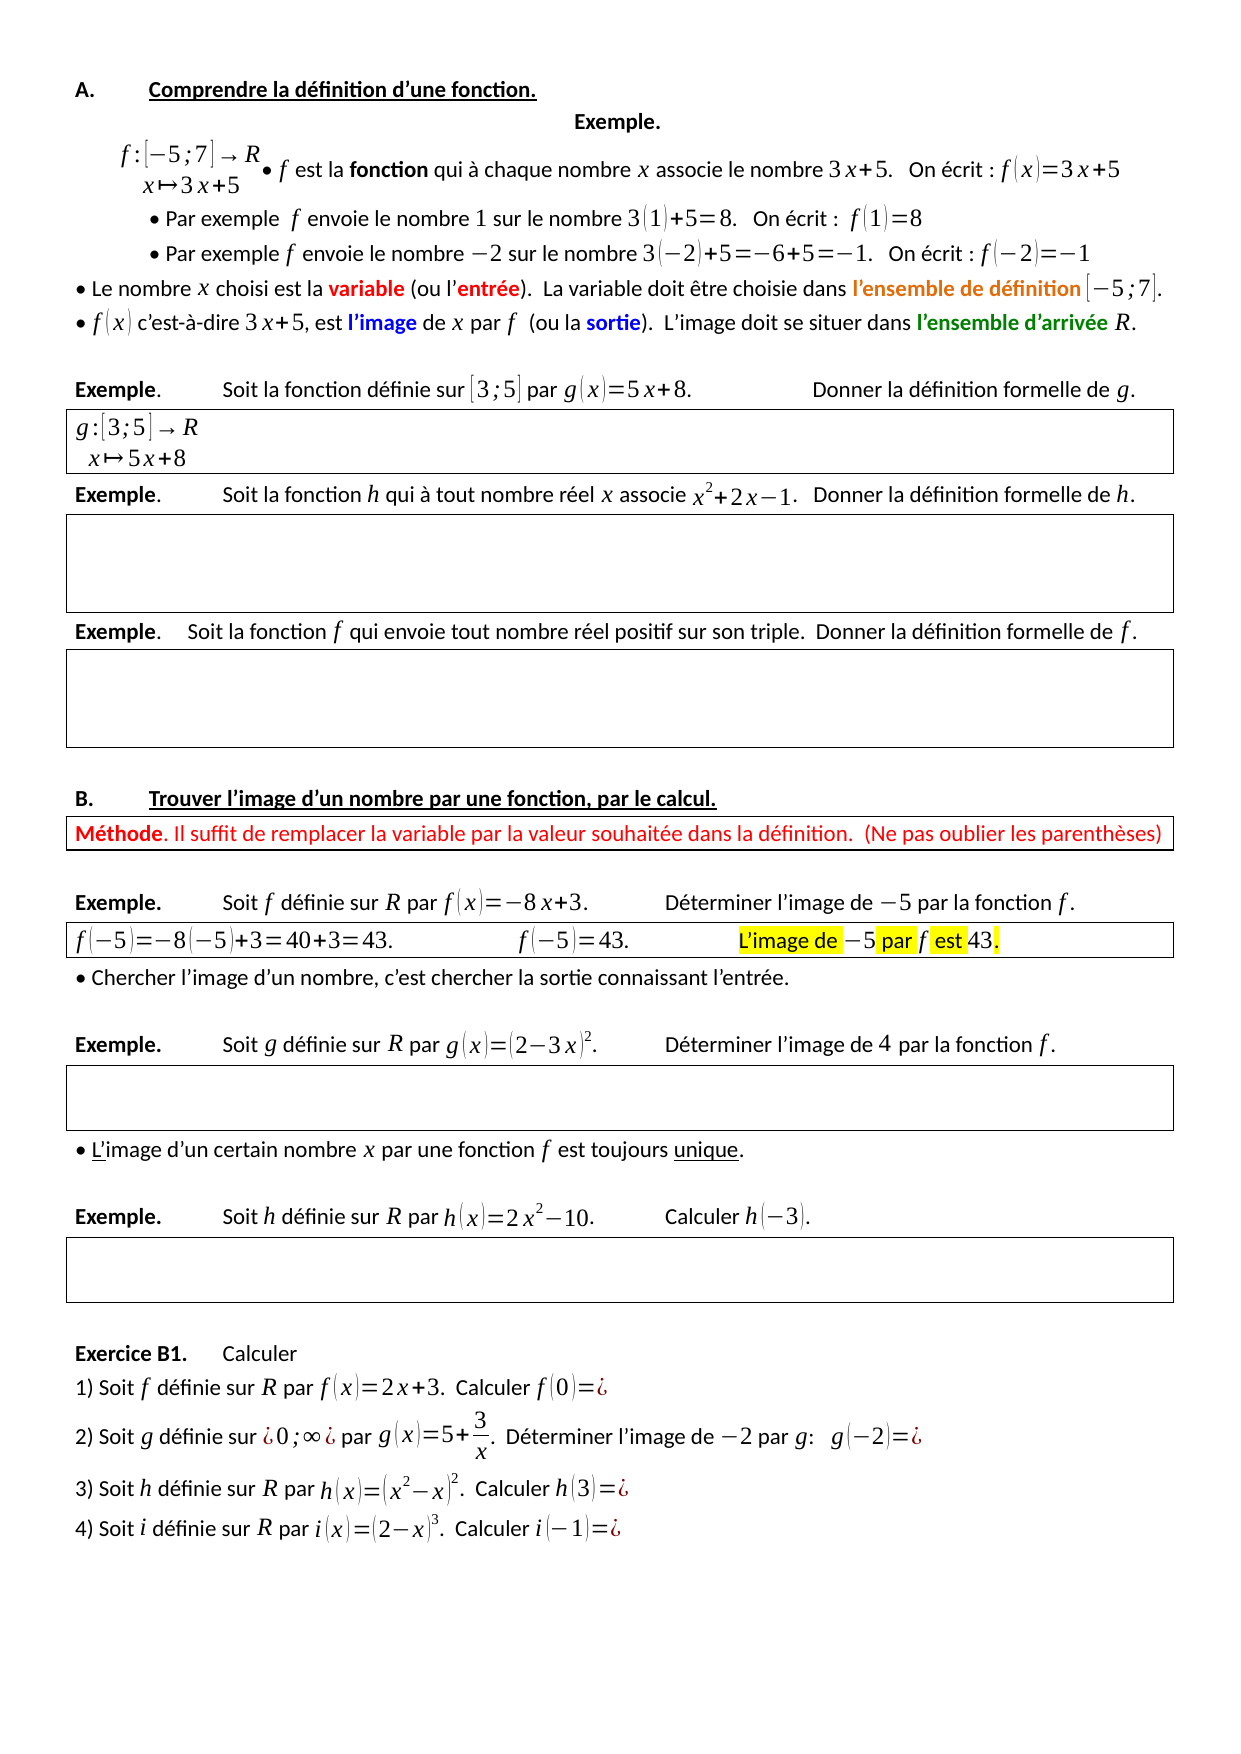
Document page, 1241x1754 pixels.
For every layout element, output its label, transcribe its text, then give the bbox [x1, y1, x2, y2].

list Comprendre la définition d’une fonction. [75, 75, 1165, 103]
list Exemple. • est la fonction qui à chaque nombre associe le nombre . On écrit : [75, 107, 1165, 199]
list Exemple. Soit la fonction définie sur par . Donner la définition formelle de . [75, 374, 1165, 405]
list • L’image d’un certain nombre par une fonction est toujours unique. [75, 1136, 1165, 1163]
list Exemple. Soit définie sur par . Calculer . [75, 1200, 1165, 1233]
list . . L’image de par est . [67, 923, 1173, 957]
list Exemple. Soit définie sur par . Déterminer l’image de par la fonction . [75, 887, 1165, 917]
list Trouver l’image d’un nombre par une fonction, par le calcul. [75, 784, 1165, 812]
list • Par exemple envoie le nombre sur le nombre . On écrit : • Le nombre choisi est la variable (ou l’entrée). La variable doit être choisie dans l’ensemble de définition . • c’est-à-dire , est l’image de par (ou la sortie). L’image doit se situer dans l’ensemble d’arrivée . [75, 238, 1165, 338]
list • Chercher l’image d’un nombre, c’est chercher la sortie connaissant l’entrée. [75, 963, 1165, 991]
list Méthode. Il suffit de remplacer la variable par la valeur souhaitée dans la définition. (Ne pas oublier les parenthèses) [67, 817, 1173, 849]
list Calculer 1) Soit définie sur par . Calculer 2) Soit définie sur par . Déterminer l’image de par : 3) Soit définie sur par . Calculer 4) Soit définie sur par . Calculer [75, 1339, 1165, 1544]
list Exemple. Soit définie sur par . Déterminer l’image de par la fonction . [75, 1027, 1165, 1061]
list Exemple. Soit la fonction qui à tout nombre réel associe . Donner la définition formelle de . [75, 479, 1165, 510]
list • Par exemple envoie le nombre sur le nombre . On écrit : [75, 203, 1165, 233]
list Exemple. Soit la fonction qui envoie tout nombre réel positif sur son triple. Donner la définition formelle de . [75, 617, 1165, 645]
